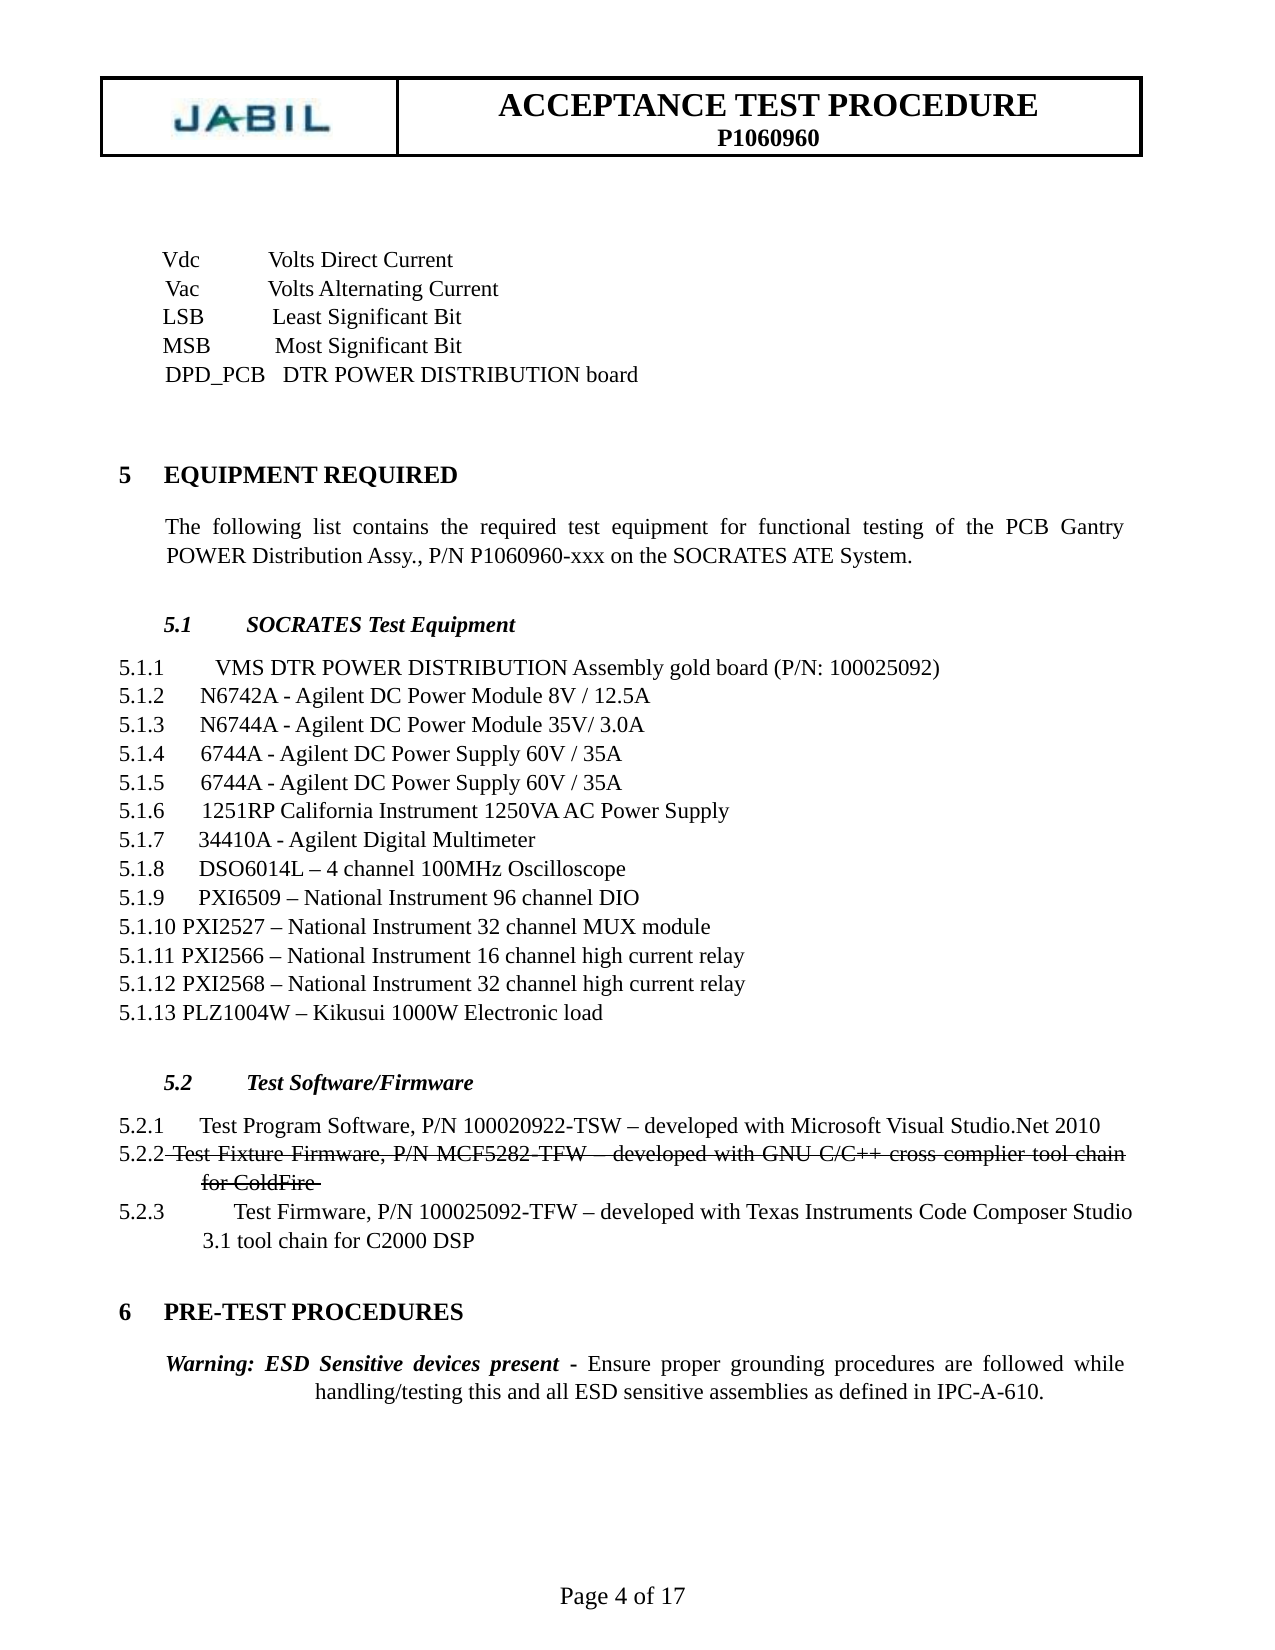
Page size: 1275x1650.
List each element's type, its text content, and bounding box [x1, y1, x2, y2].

text 5.1.8 DSO6014L – 4 channel 100MHz Oscilloscope [118, 855, 1126, 881]
picture [170, 98, 333, 140]
text 5.1.3 N6744A - Agilent DC Power Module 35V/ 3.0A [118, 711, 1126, 737]
subtitle EQUIPMENT REQUIRED [118, 460, 1112, 489]
text 5.1.10 PXI2527 – National Instrument 32 channel MUX module [118, 913, 1126, 939]
text 3.1 tool chain for C2000 DSP [202, 1227, 1126, 1253]
text 5.1.1 VMS DTR POWER DISTRIBUTION Assembly gold board (P/N: 100025092) [118, 654, 1126, 680]
text 5.2.2 Test Fixture Firmware, P/N MCF5282-TFW – developed with GNU C/C++ cross complier tool chain for ColdFire [118, 1141, 1126, 1195]
text 5.1.4 6744A - Agilent DC Power Supply 60V / 35A [118, 740, 1126, 766]
text Vac Volts Alternating Current [165, 274, 1126, 301]
subtitle Test Software/Firmware [163, 1069, 1112, 1095]
text 5.1.12 PXI2568 – National Instrument 32 channel high current relay [118, 971, 1126, 997]
text 5.2.3 Test Firmware, P/N 100025092-TFW – developed with Texas Instruments Code Composer Studio [118, 1198, 1126, 1224]
text The following list contains the required test equipment for functional testing of the PCB Gantry POWER Distribution Assy., P/N P1060960-xxx on the SOCRATES ATE System. [165, 513, 1126, 568]
text DPD_PCB DTR POWER DISTRIBUTION board [165, 361, 1126, 388]
text 5.1.11 PXI2566 – National Instrument 16 channel high current relay [118, 942, 1126, 968]
subtitle PRE-TEST PROCEDURES [118, 1297, 1112, 1326]
text 5.1.2 N6742A - Agilent DC Power Module 8V / 12.5A [118, 682, 1126, 708]
subtitle SOCRATES Test Equipment [163, 611, 1112, 638]
text 5.1.6 1251RP California Instrument 1250VA AC Power Supply [118, 797, 1126, 824]
text LSB Least Significant Bit [120, 303, 1126, 330]
text Warning: ESD Sensitive devices present - Ensure proper grounding procedures are followed while handling/testing this and all ESD sensitive assemblies as defined in IPC-A-610. [165, 1350, 1126, 1404]
text 5.1.7 34410A - Agilent Digital Multimeter [118, 826, 1126, 853]
text 5.1.13 PLZ1004W – Kikusui 1000W Electronic load [118, 999, 1126, 1026]
text MSB Most Significant Bit [120, 332, 1126, 359]
text 5.1.9 PXI6509 – National Instrument 96 channel DIO [118, 884, 1126, 910]
text Vdc Volts Direct Current [120, 246, 1126, 272]
text 5.2.1 Test Program Software, P/N 100020922-TSW – developed with Microsoft Visual Studio.Net 2010 [118, 1112, 1126, 1138]
text 5.1.5 6744A - Agilent DC Power Supply 60V / 35A [118, 768, 1126, 795]
